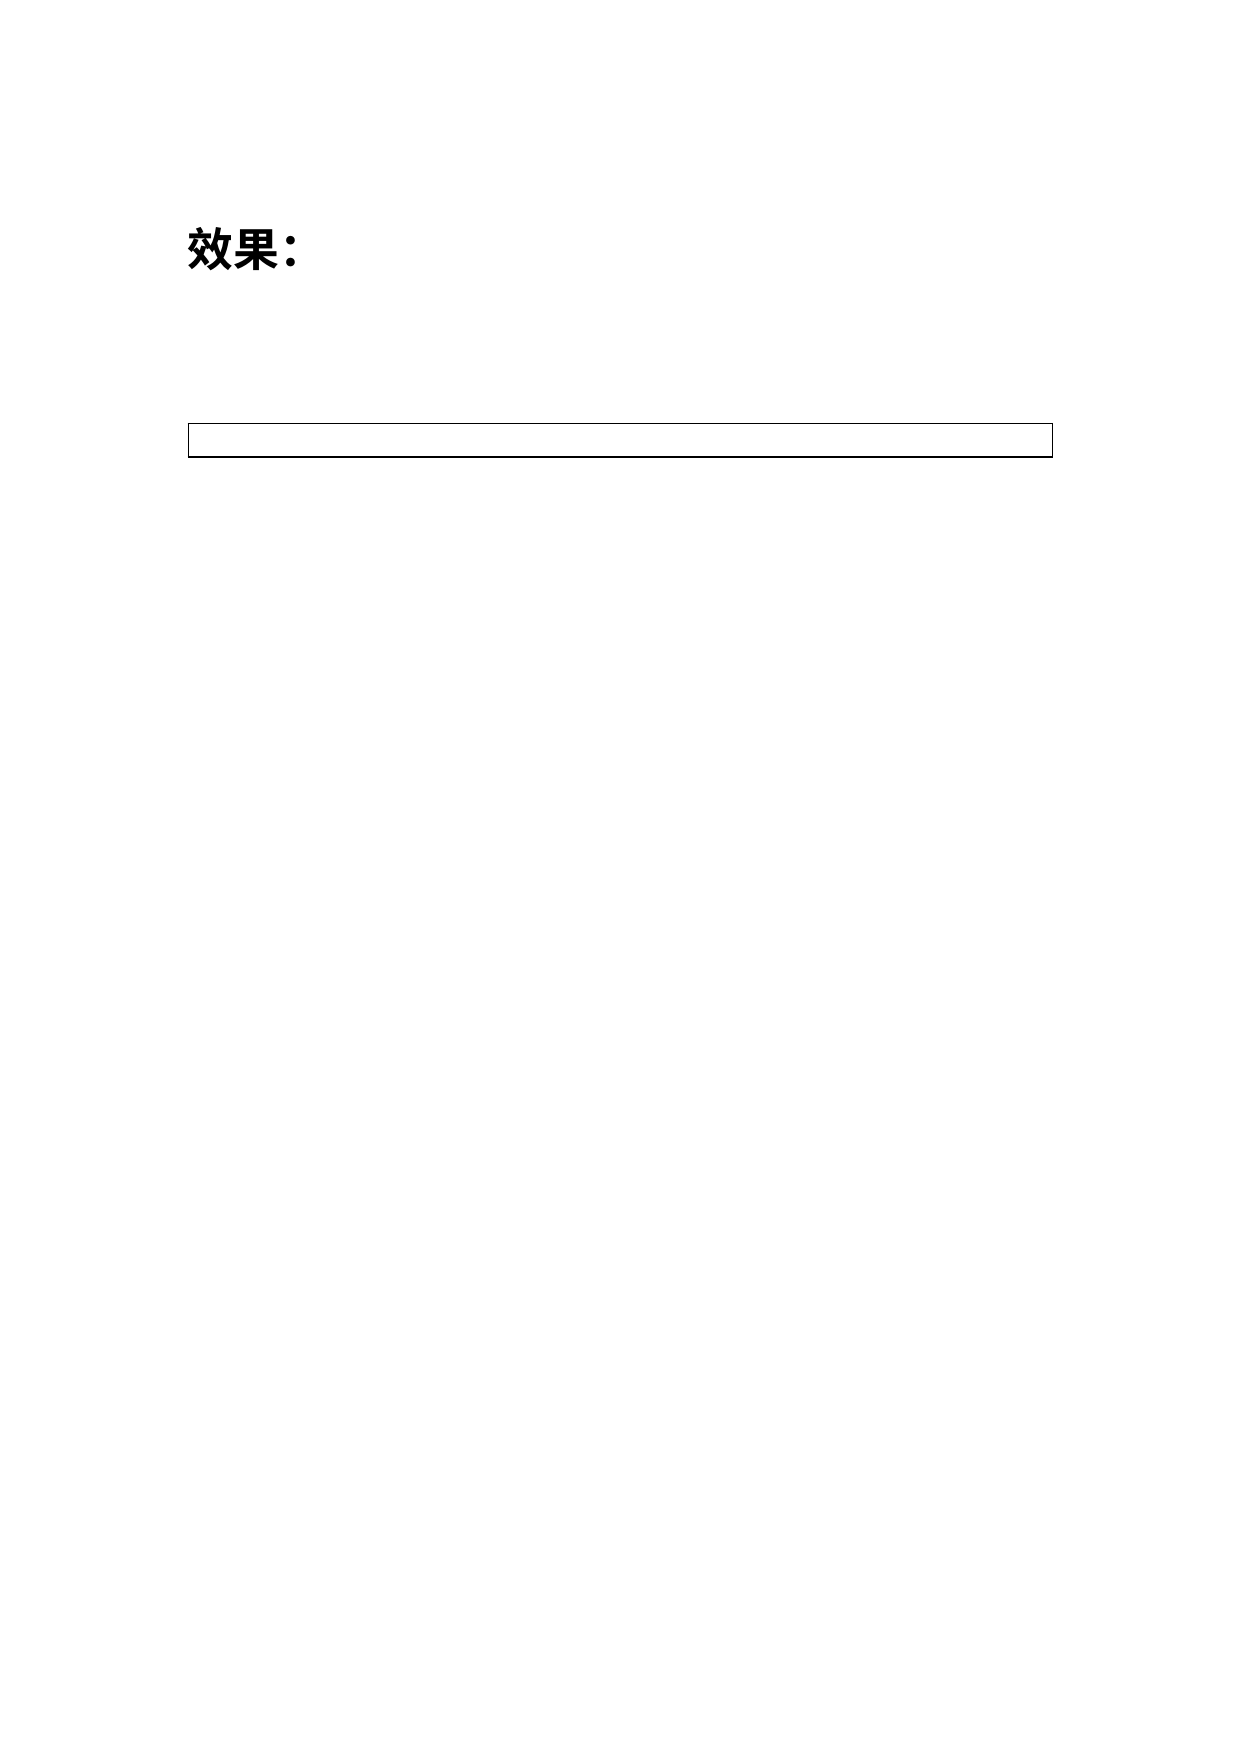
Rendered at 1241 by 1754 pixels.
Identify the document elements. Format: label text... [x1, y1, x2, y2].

subtitle 效果： [187, 197, 1053, 295]
table_header [189, 424, 1052, 456]
